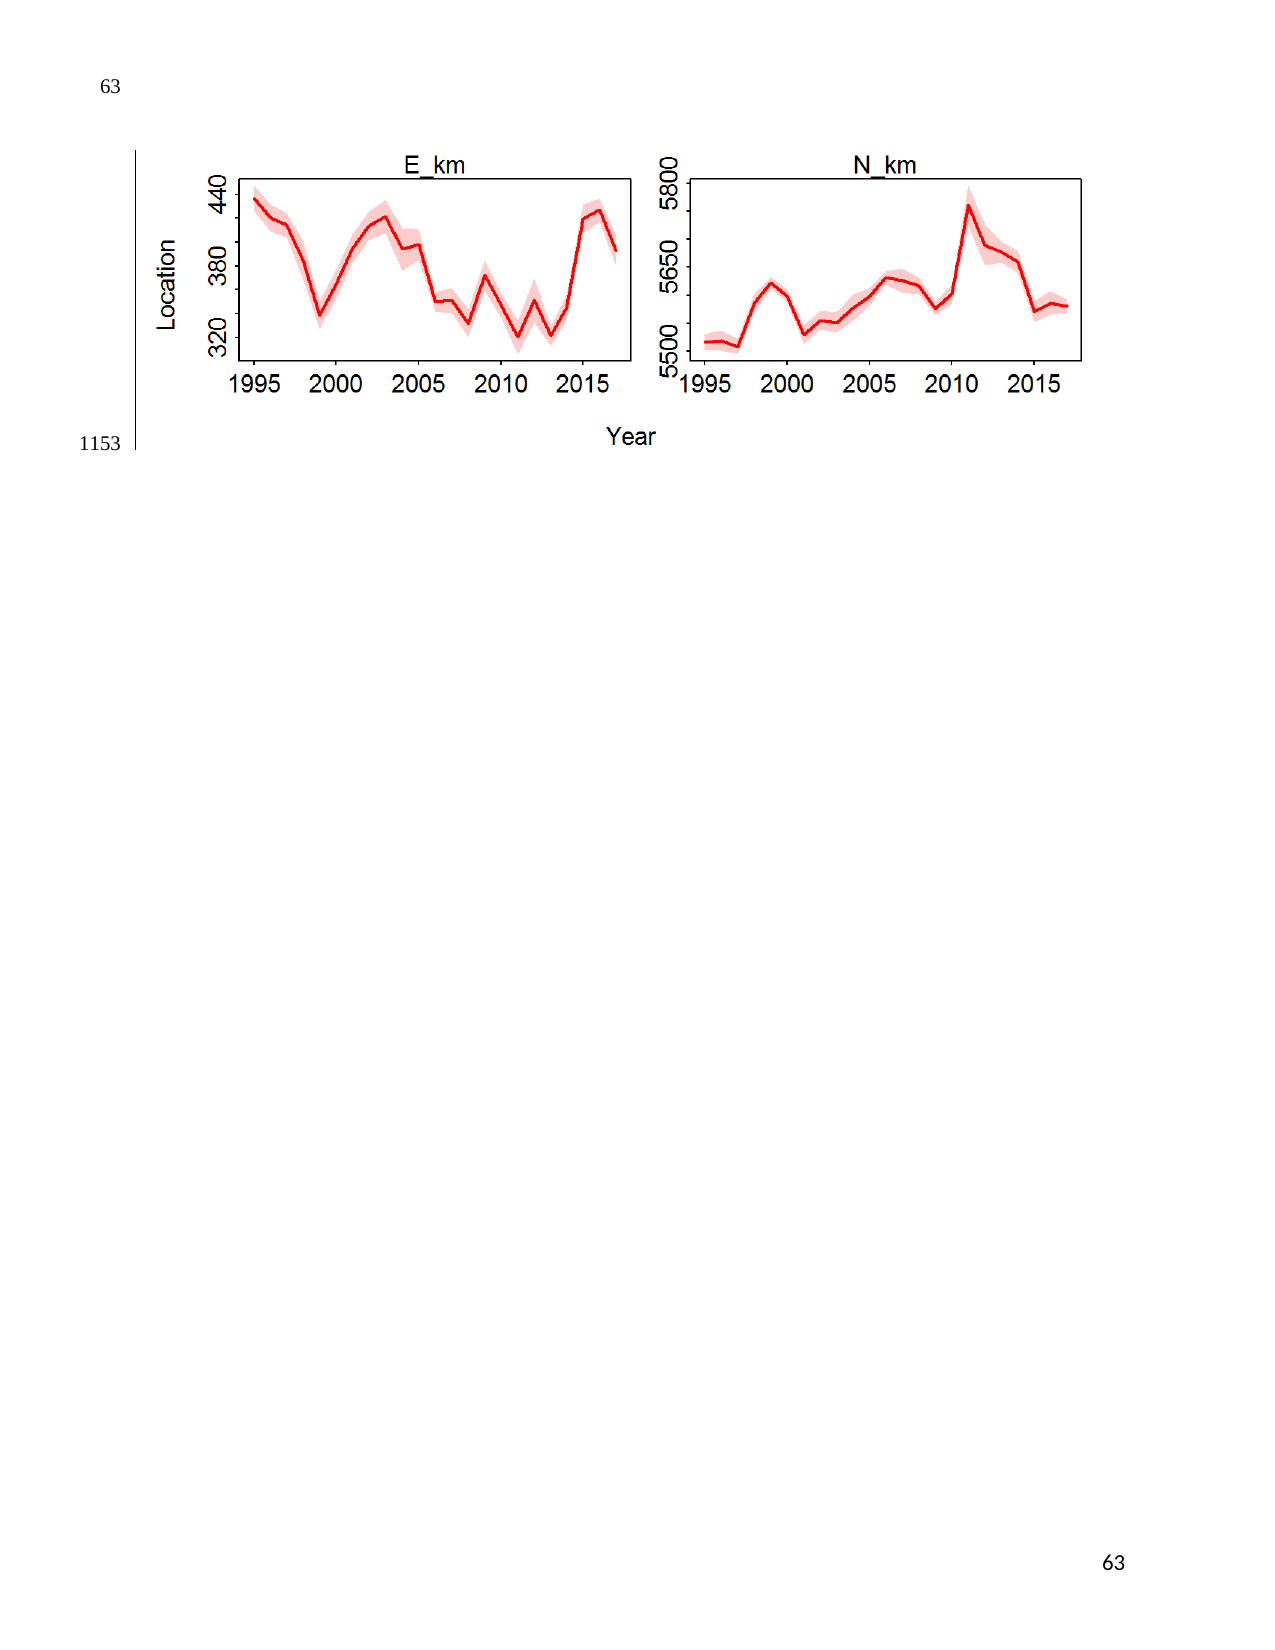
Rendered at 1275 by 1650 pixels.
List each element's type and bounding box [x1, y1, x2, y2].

picture [150, 150, 1125, 450]
